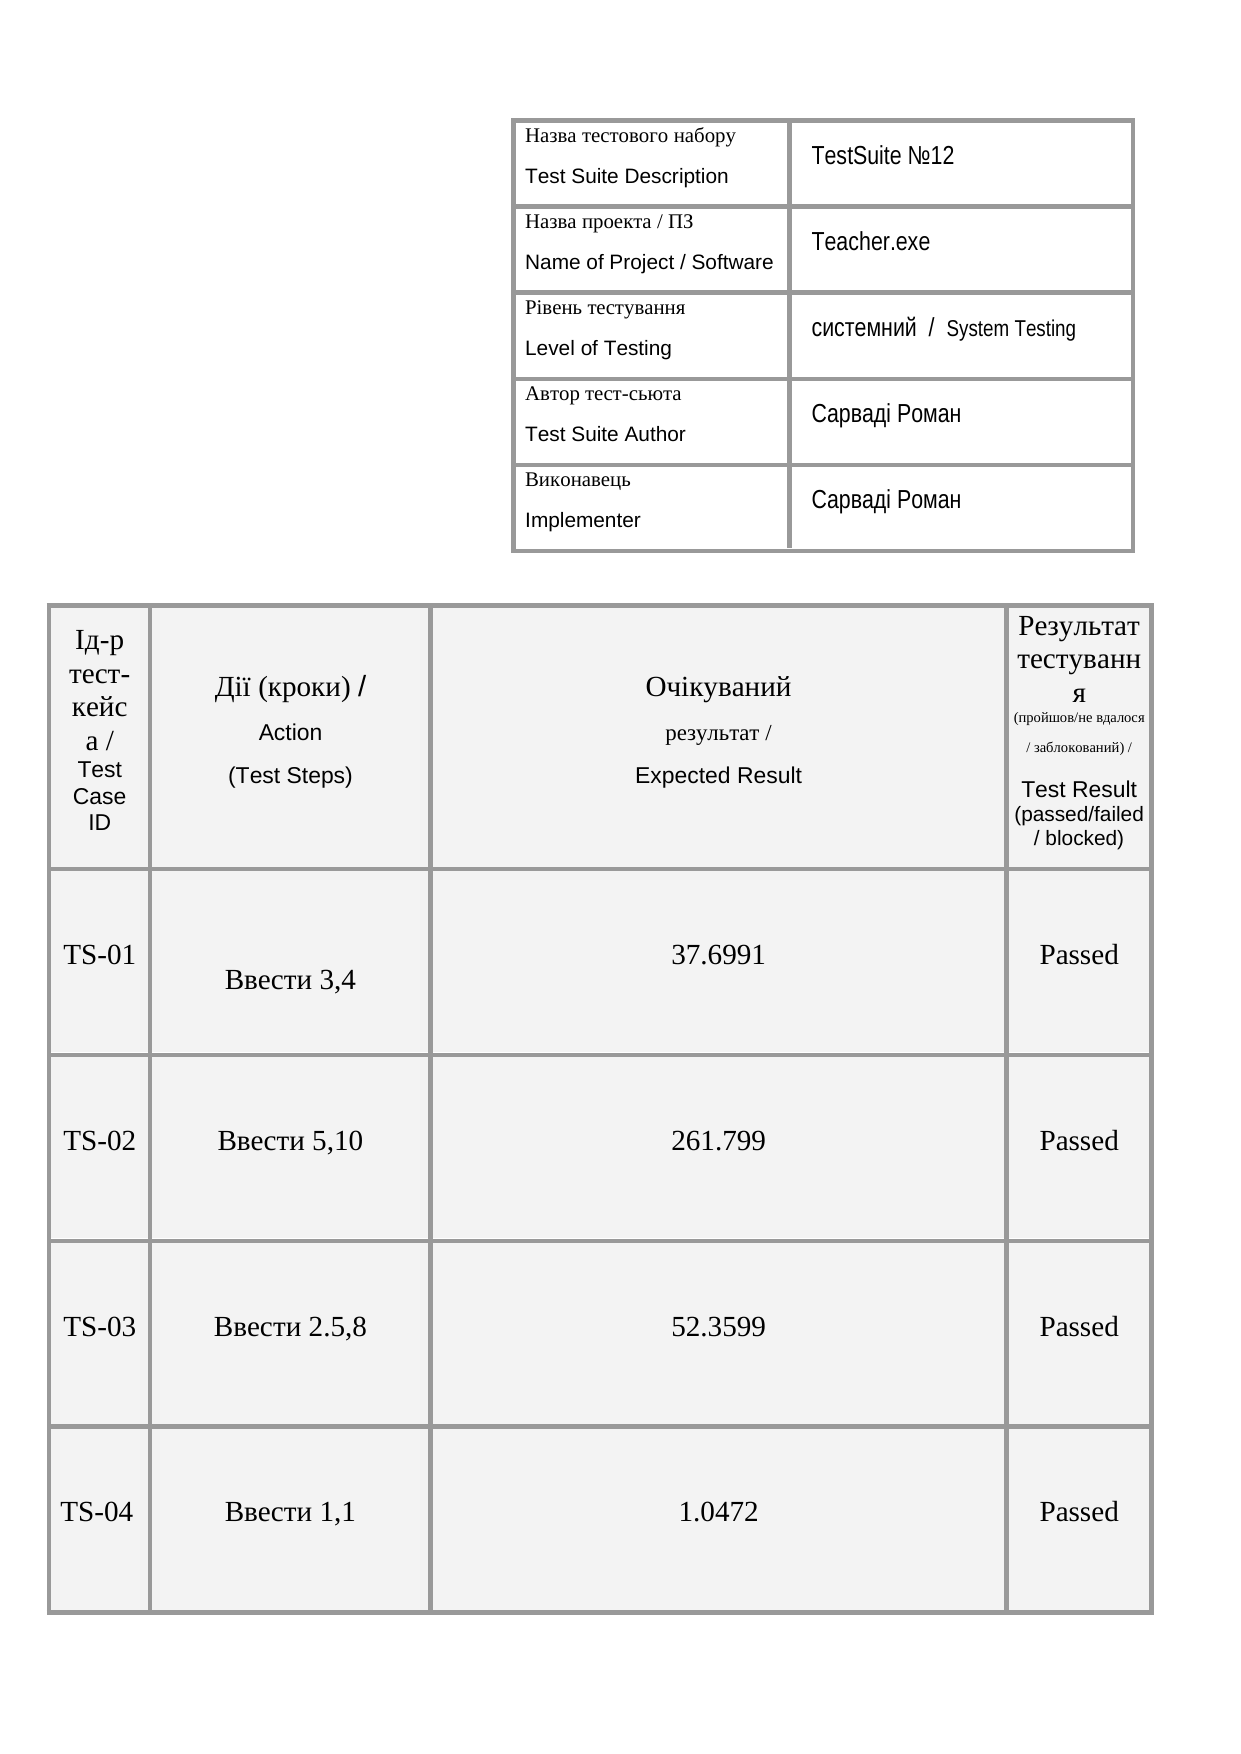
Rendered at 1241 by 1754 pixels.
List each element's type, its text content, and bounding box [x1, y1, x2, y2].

table_cell Passed [1009, 1429, 1149, 1610]
table_header Дії (кроки) / Action (Test Steps) [152, 608, 428, 867]
table_cell Passed [1009, 1057, 1149, 1238]
table_cell Виконавець Implementer [516, 467, 787, 548]
table_cell Ввести 1,1 [152, 1429, 428, 1610]
table_cell 1.0472 [433, 1429, 1004, 1610]
table_cell 52.3599 [433, 1243, 1004, 1424]
table_header Результат тестування (пройшов/не вдалося/ заблокований) / Test Result (passed/failed/ blocked) [1009, 608, 1149, 867]
table_cell 37.6991 [433, 871, 1004, 1052]
table_cell Ввести 5,10 [152, 1057, 428, 1238]
table_cell TS-02 [51, 1057, 148, 1238]
table_cell TS-04 [51, 1429, 148, 1610]
table_cell Автор тест-сьюта Test Suite Author [516, 381, 787, 462]
table_cell TS-03 [51, 1243, 148, 1424]
table_cell Ввести 3,4 [152, 871, 428, 1052]
table_cell Сарваді Роман [792, 467, 1131, 548]
table_cell 261.799 [433, 1057, 1004, 1238]
table_cell Назва проекта / ПЗ Name of Project / Software [516, 209, 787, 290]
table_cell Рівень тестування Level of Testing [516, 295, 787, 376]
table_header TestSuite №12 [792, 123, 1131, 204]
table_cell TS-01 [51, 871, 148, 1052]
table_header Назва тестового набору Test Suite Description [516, 123, 787, 204]
table_cell Teacher.exe [792, 209, 1131, 290]
table_header Очікуваний результат / Expected Result [433, 608, 1004, 867]
table_cell Сарваді Роман [792, 381, 1131, 462]
table_header Ід-р тест-кейса / Test Case ID [51, 608, 148, 867]
table_cell системний / System Testing [792, 295, 1131, 376]
table_cell Ввести 2.5,8 [152, 1243, 428, 1424]
table_cell Passed [1009, 1243, 1149, 1424]
table_cell Passed [1009, 871, 1149, 1052]
